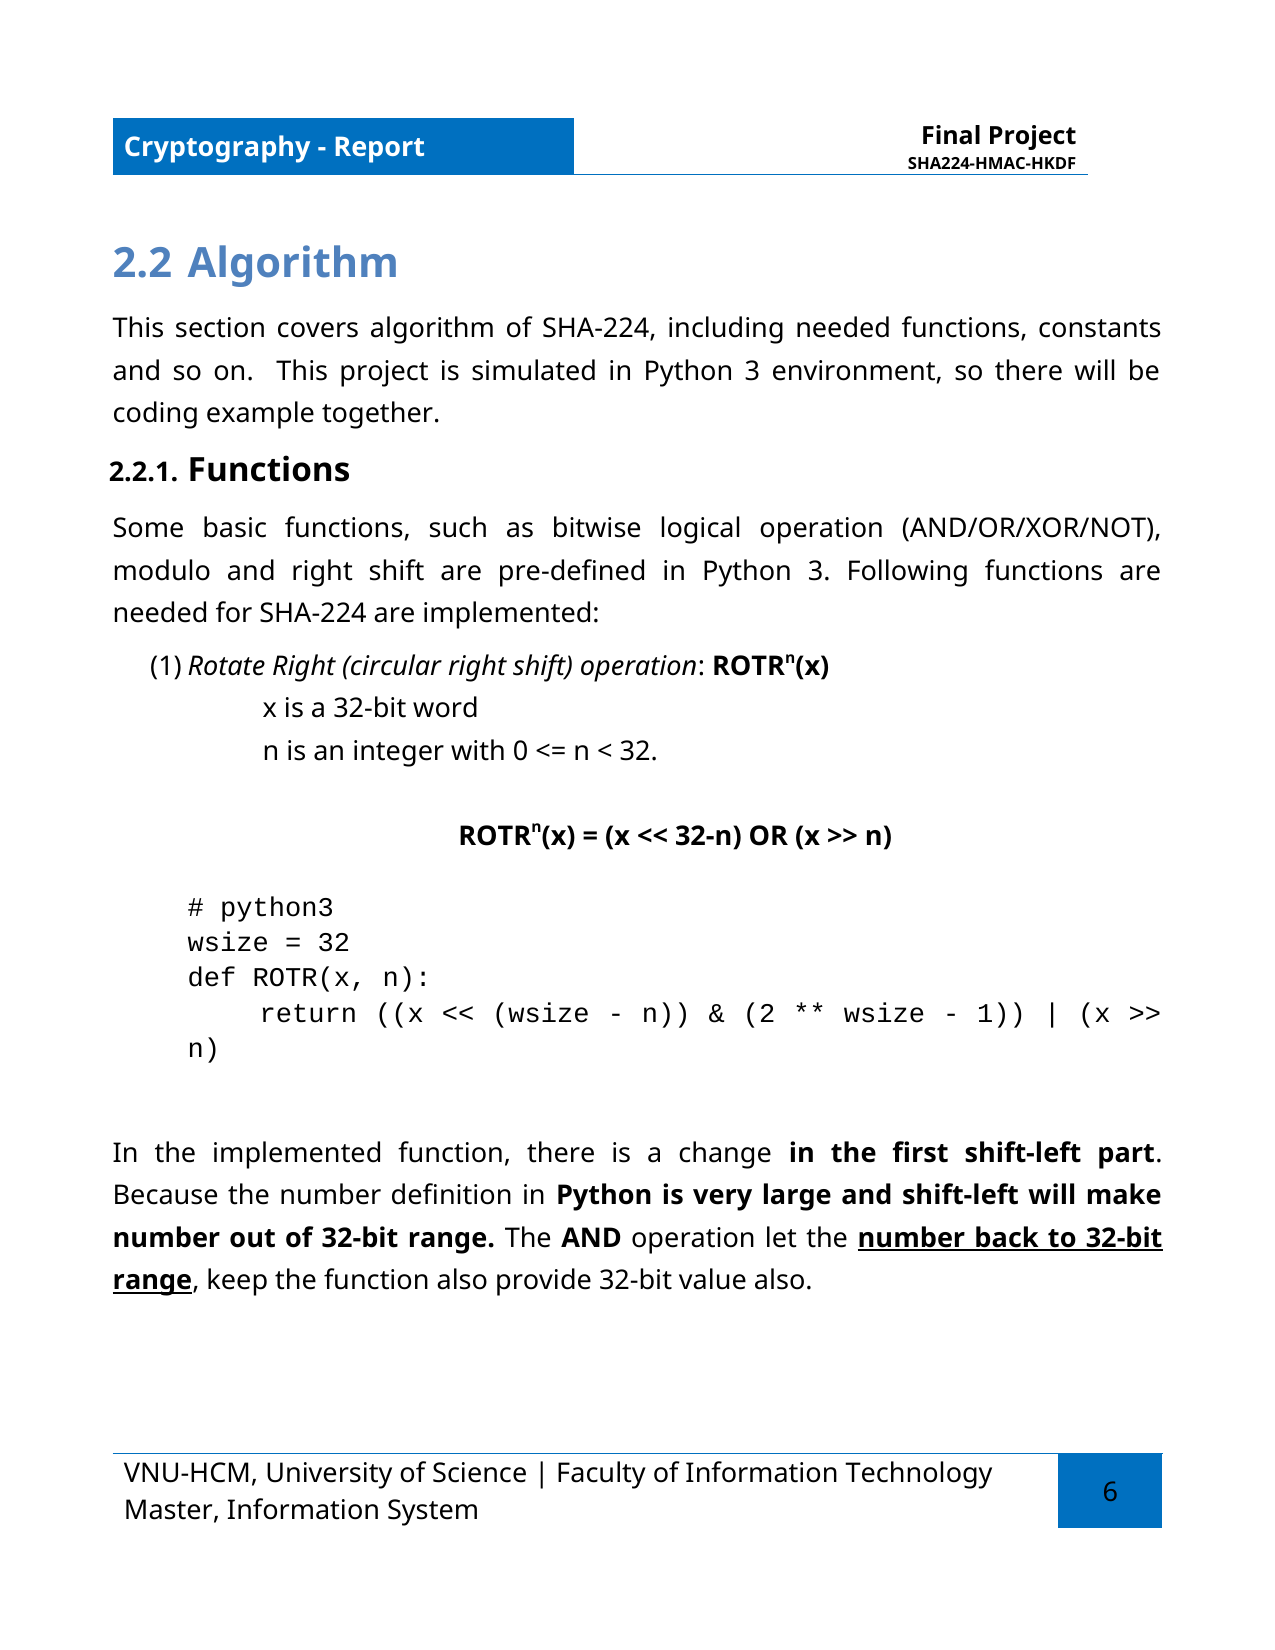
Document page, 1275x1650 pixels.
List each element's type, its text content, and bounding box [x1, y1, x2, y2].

list x is a 32-bit word [187, 689, 1162, 726]
list wsize = 32 [187, 929, 1162, 960]
list def ROTR(x, n): [187, 964, 1162, 995]
text In the implemented function, there is a change in the first shift-left part. Because the number definition in Python is very large and shift-left will make number out of 32-bit range. The AND operation let the number back to 32-bit range, keep the function also provide 32-bit value also. [112, 1133, 1162, 1297]
text Some basic functions, such as bitwise logical operation (AND/OR/XOR/NOT), modulo and right shift are pre-defined in Python 3. Following functions are needed for SHA-224 are implemented: [112, 509, 1162, 630]
list ROTRn(x) = (x << 32-n) OR (x >> n) [187, 816, 1162, 853]
list return ((x << (wsize - n)) & (2 ** wsize - 1)) | (x >> n) [187, 999, 1162, 1066]
subtitle Algorithm [112, 233, 1162, 290]
subtitle Functions [178, 446, 1162, 492]
list Rotate Right (circular right shift) operation: ROTRn(x) [150, 646, 1162, 683]
list # python3 [187, 894, 1162, 924]
list n is an integer with 0 <= n < 32. [187, 731, 1162, 768]
text This section covers algorithm of SHA-224, including needed functions, constants and so on. This project is simulated in Python 3 environment, so there will be coding example together. [112, 308, 1162, 430]
